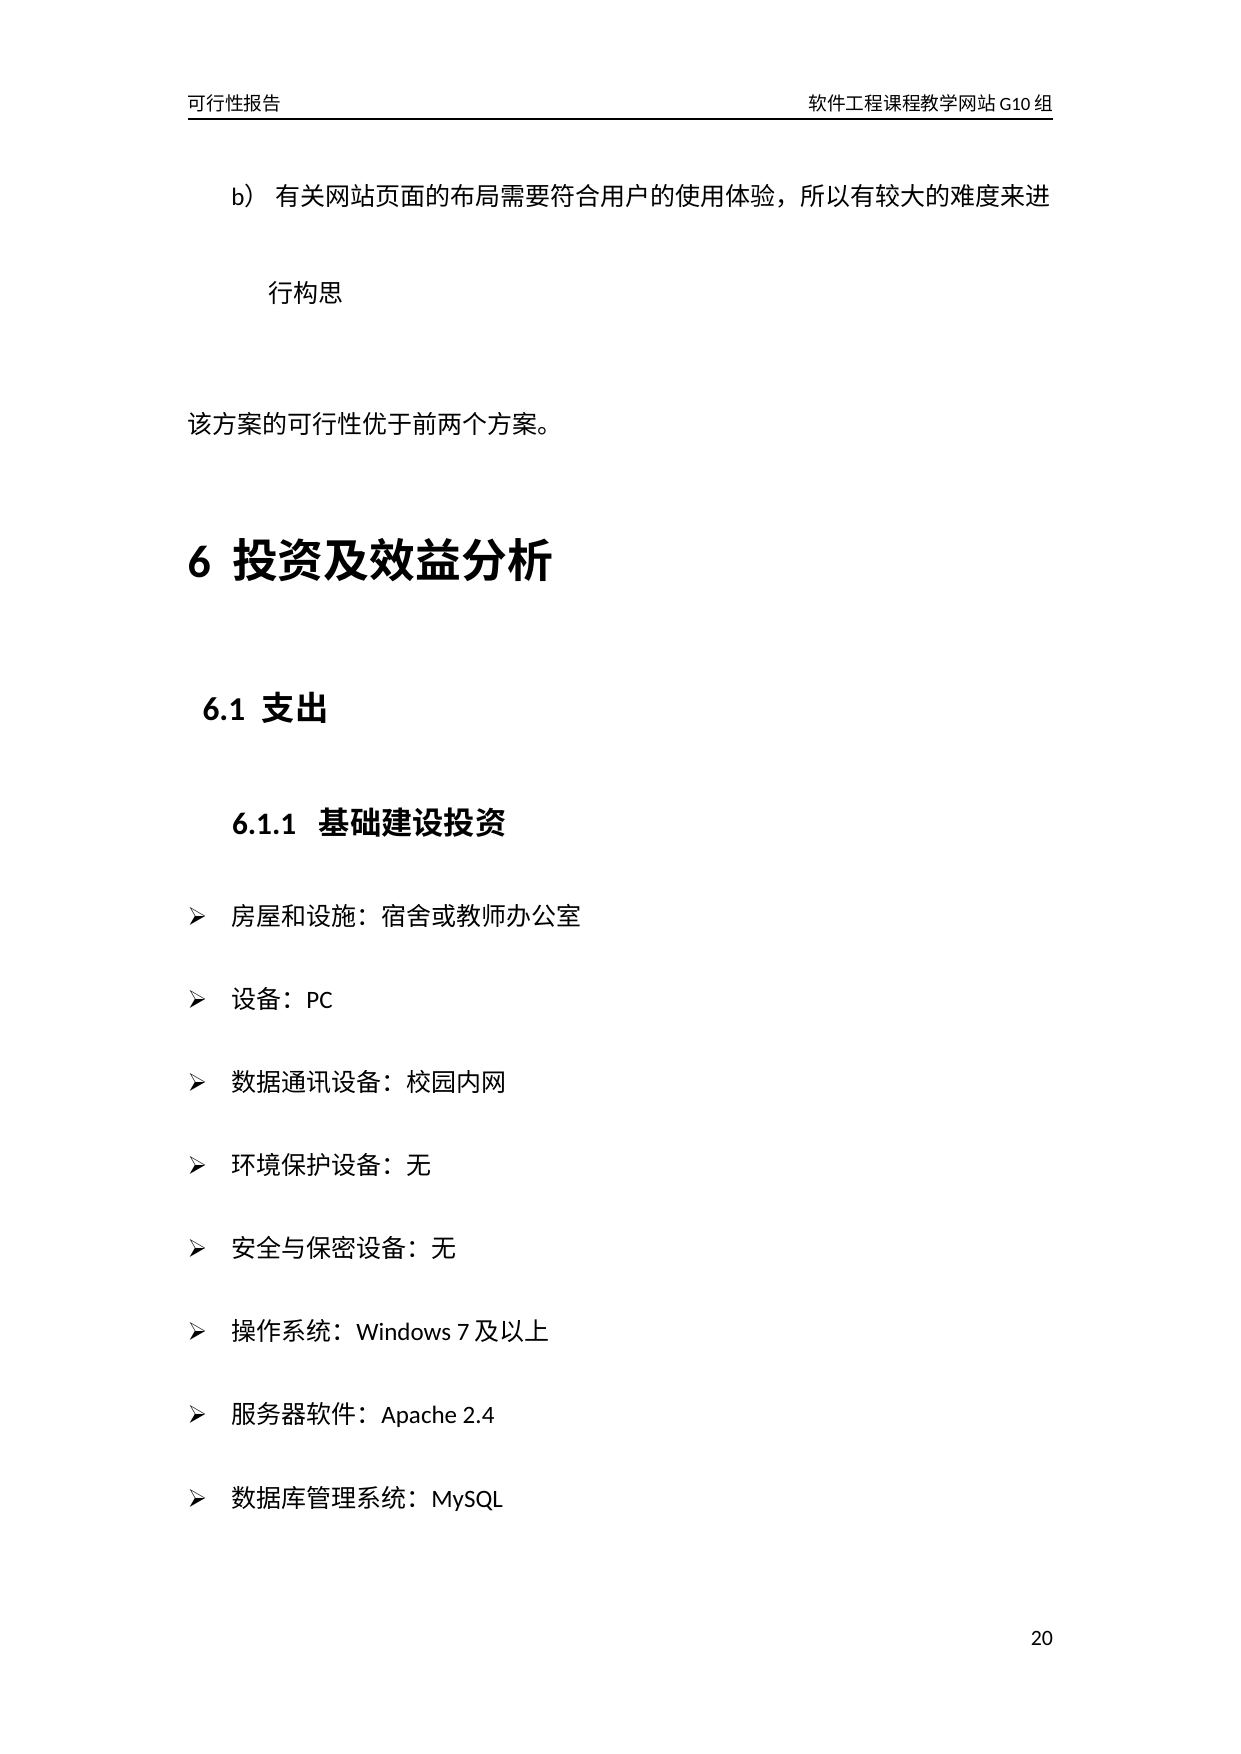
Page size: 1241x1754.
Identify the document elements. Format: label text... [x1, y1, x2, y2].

list 设备：PC [187, 965, 1053, 1030]
text 该方案的可行性优于前两个方案。 [187, 390, 1053, 455]
list 操作系统：Windows 7及以上 [187, 1297, 1053, 1362]
list 房屋和设施：宿舍或教师办公室 [187, 882, 1053, 947]
subtitle 支出 [202, 674, 1031, 739]
subtitle 基础建设投资 [232, 788, 1031, 853]
list 数据通讯设备：校园内网 [187, 1048, 1053, 1113]
list 数据库管理系统：MySQL [187, 1464, 1053, 1529]
list 环境保护设备：无 [187, 1131, 1053, 1196]
list 有关网站页面的布局需要符合用户的使用体验，所以有较大的难度来进行构思 [231, 162, 1053, 324]
list 安全与保密设备：无 [187, 1214, 1053, 1279]
list 服务器软件：Apache 2.4 [187, 1381, 1053, 1446]
subtitle 投资及效益分析 [187, 509, 1031, 606]
